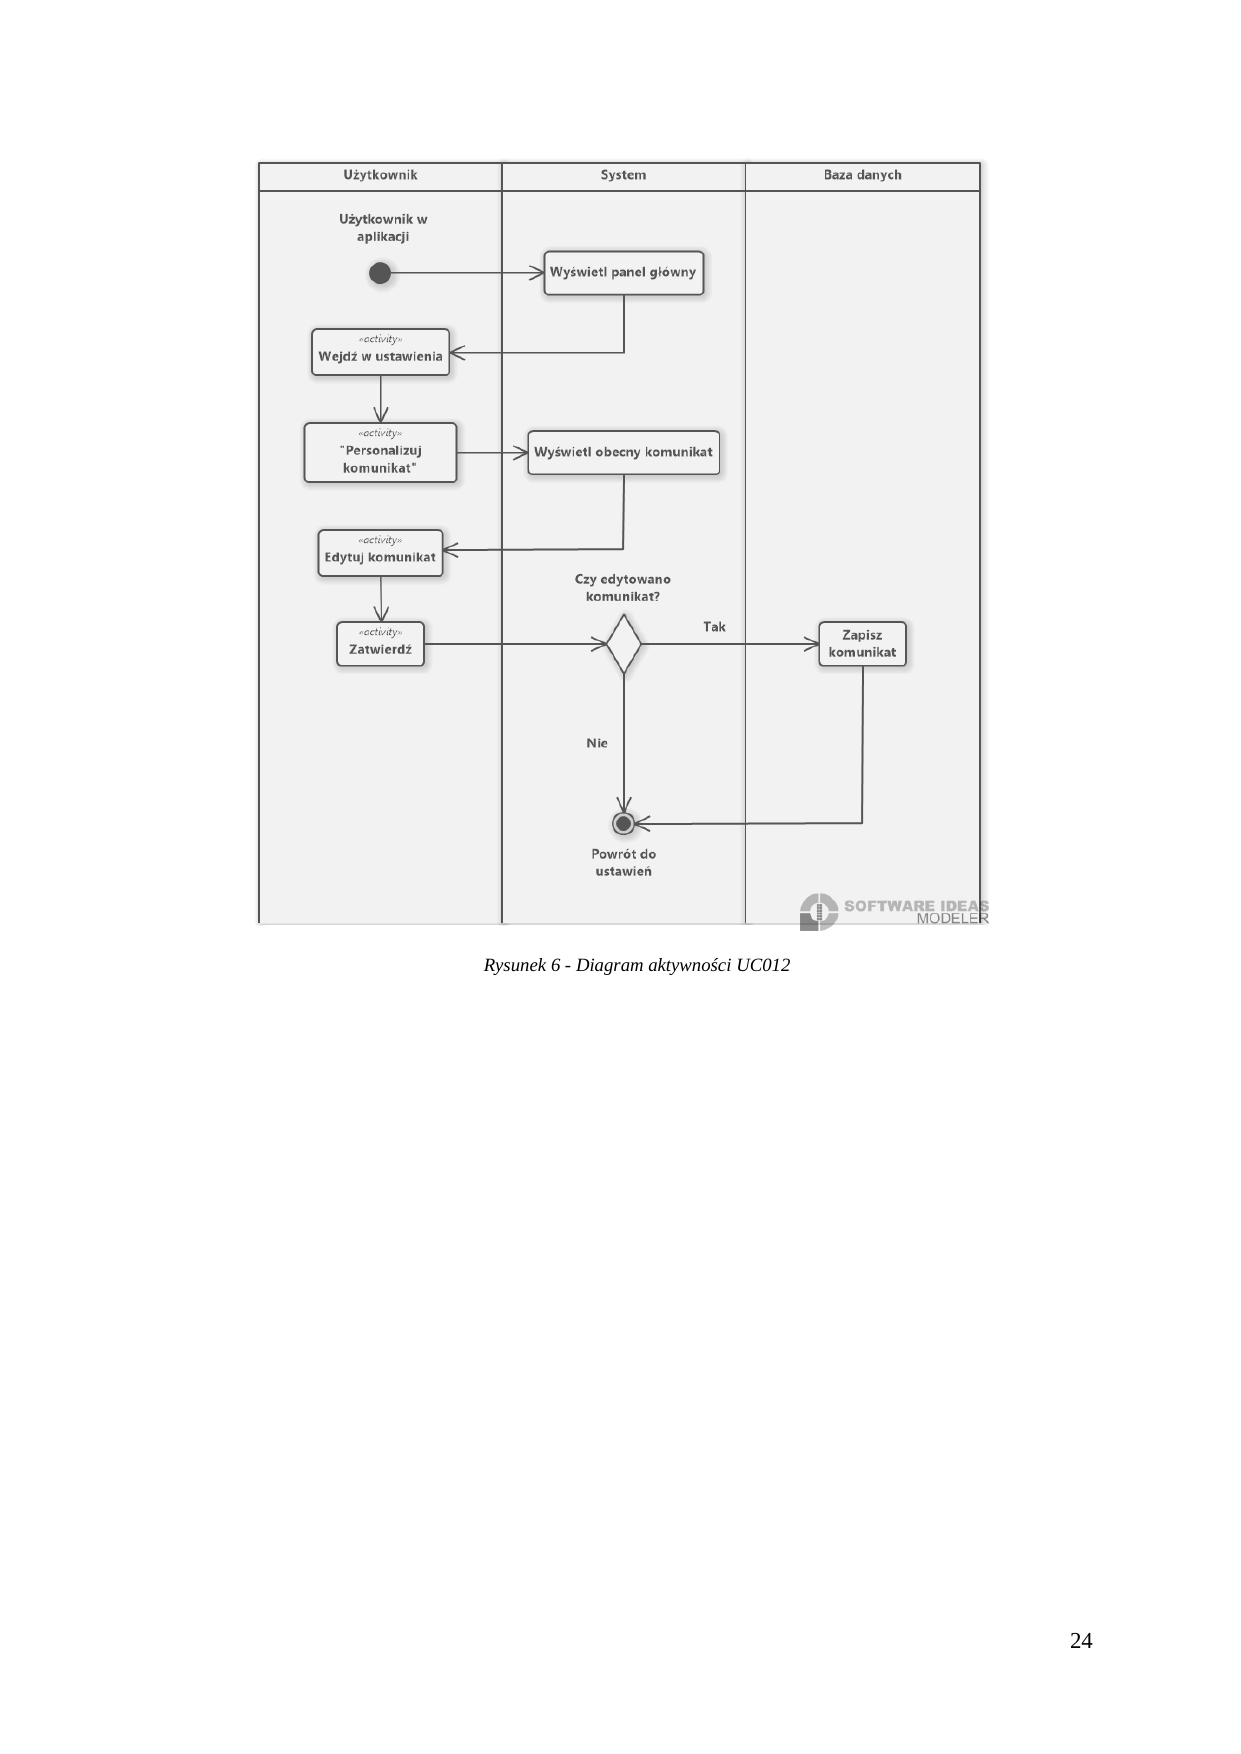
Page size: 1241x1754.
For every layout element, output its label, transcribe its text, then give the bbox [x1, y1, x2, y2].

picture [243, 147, 997, 940]
